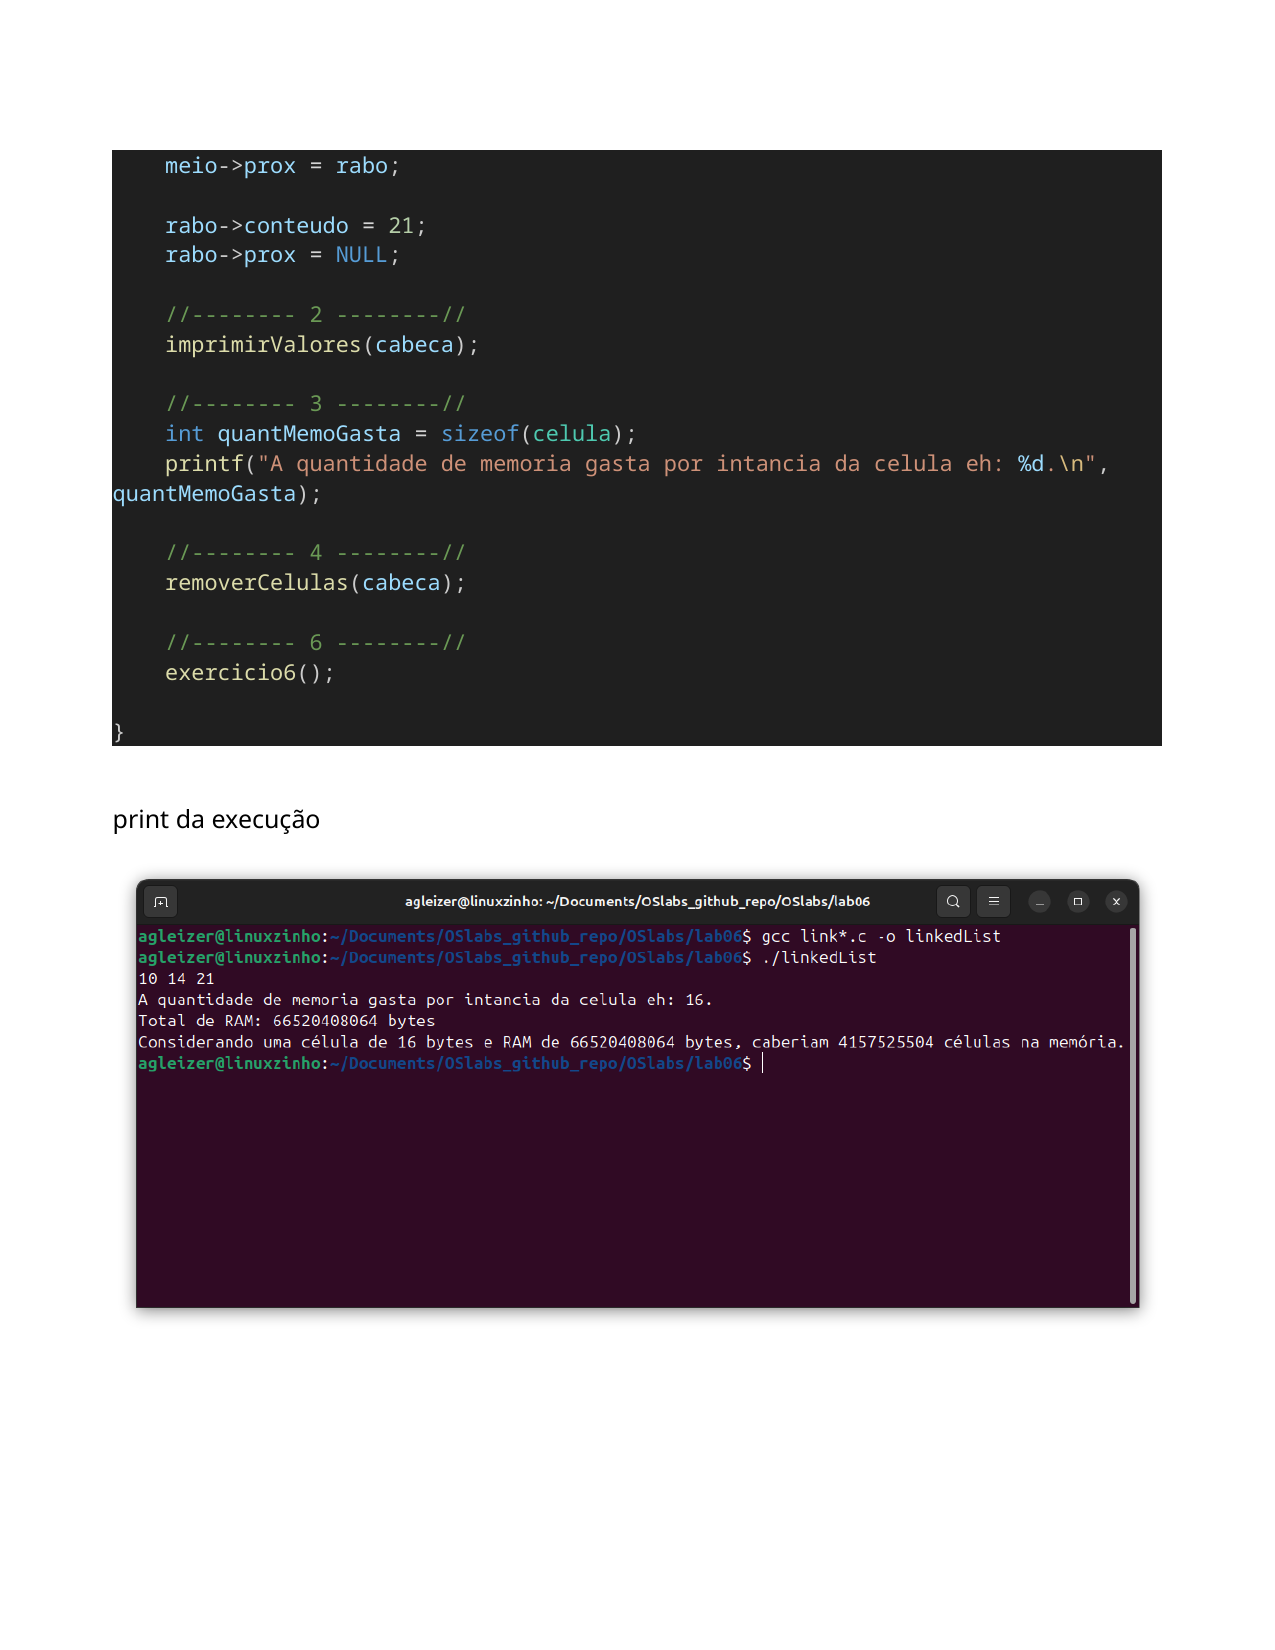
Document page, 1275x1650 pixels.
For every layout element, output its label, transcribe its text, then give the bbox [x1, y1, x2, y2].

picture [112, 857, 1163, 1334]
text //-------- 4 --------// [112, 537, 1162, 567]
text //-------- 6 --------// [112, 627, 1162, 656]
text } [112, 716, 1162, 746]
text rabo->conteudo = 21; [112, 209, 1162, 239]
text exercicio6(); [112, 656, 1162, 686]
text int quantMemoGasta = sizeof(celula); [112, 418, 1162, 448]
text removerCelulas(cabeca); [112, 567, 1162, 597]
text //-------- 2 --------// [112, 299, 1162, 329]
text imprimirValores(cabeca); [112, 329, 1162, 358]
text print da execução [112, 802, 1162, 836]
text printf("A quantidade de memoria gasta por intancia da celula eh: %d.\n", quantMemoGasta); [112, 448, 1162, 507]
text //-------- 3 --------// [112, 388, 1162, 418]
text meio->prox = rabo; [112, 150, 1162, 180]
text rabo->prox = NULL; [112, 239, 1162, 269]
